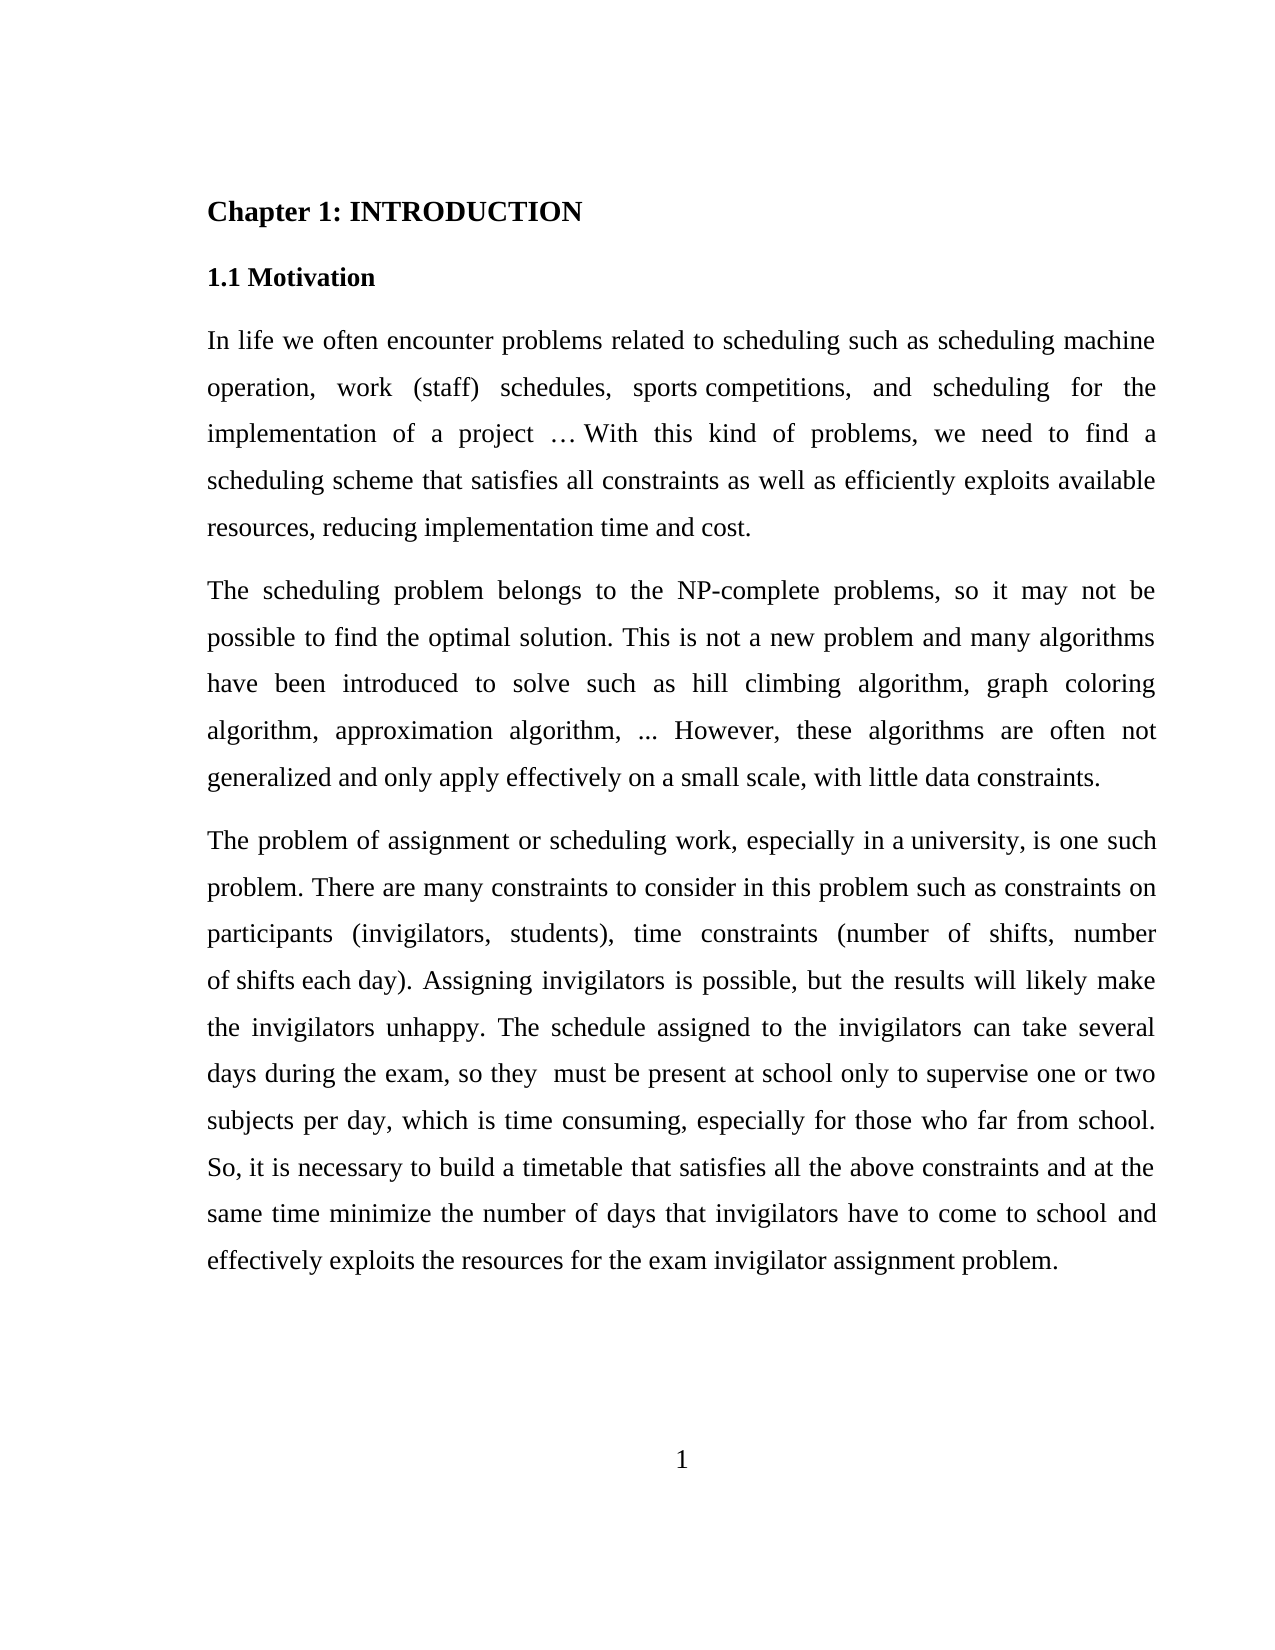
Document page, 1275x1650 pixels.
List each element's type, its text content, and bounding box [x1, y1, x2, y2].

text The scheduling problem belongs to the NP-complete problems, so it may not be possible to find the optimal solution. This is not a new problem and many algorithms have been introduced to solve such as hill climbing algorithm, graph coloring algorithm, approximation algorithm, ... However, these algorithms are often not generalized and only apply effectively on a small scale, with little data constraints. [207, 574, 1157, 792]
text In life we often encounter problems related to scheduling such as scheduling machine operation, work (staff) schedules, sports competitions, and scheduling for the implementation of a project … With this kind of problems, we need to find a scheduling scheme that satisfies all constraints as well as efficiently exploits available resources, reducing implementation time and cost. [207, 324, 1157, 542]
subtitle Chapter 1: INTRODUCTION [207, 194, 1157, 227]
subtitle 1.1 Motivation [207, 261, 1157, 292]
text The problem of assignment or scheduling work, especially in a university, is one such problem. There are many constraints to consider in this problem such as constraints on participants (invigilators, students), time constraints (number of shifts, number of shifts each day). Assigning invigilators is possible, but the results will likely make the invigilators unhappy. The schedule assigned to the invigilators can take several days during the exam, so they must be present at school only to supervise one or two subjects per day, which is time consuming, especially for those who far from school. So, it is necessary to build a timetable that satisfies all the above constraints and at the same time minimize the number of days that invigilators have to come to school and effectively exploits the resources for the exam invigilator assignment problem. [207, 824, 1157, 1275]
